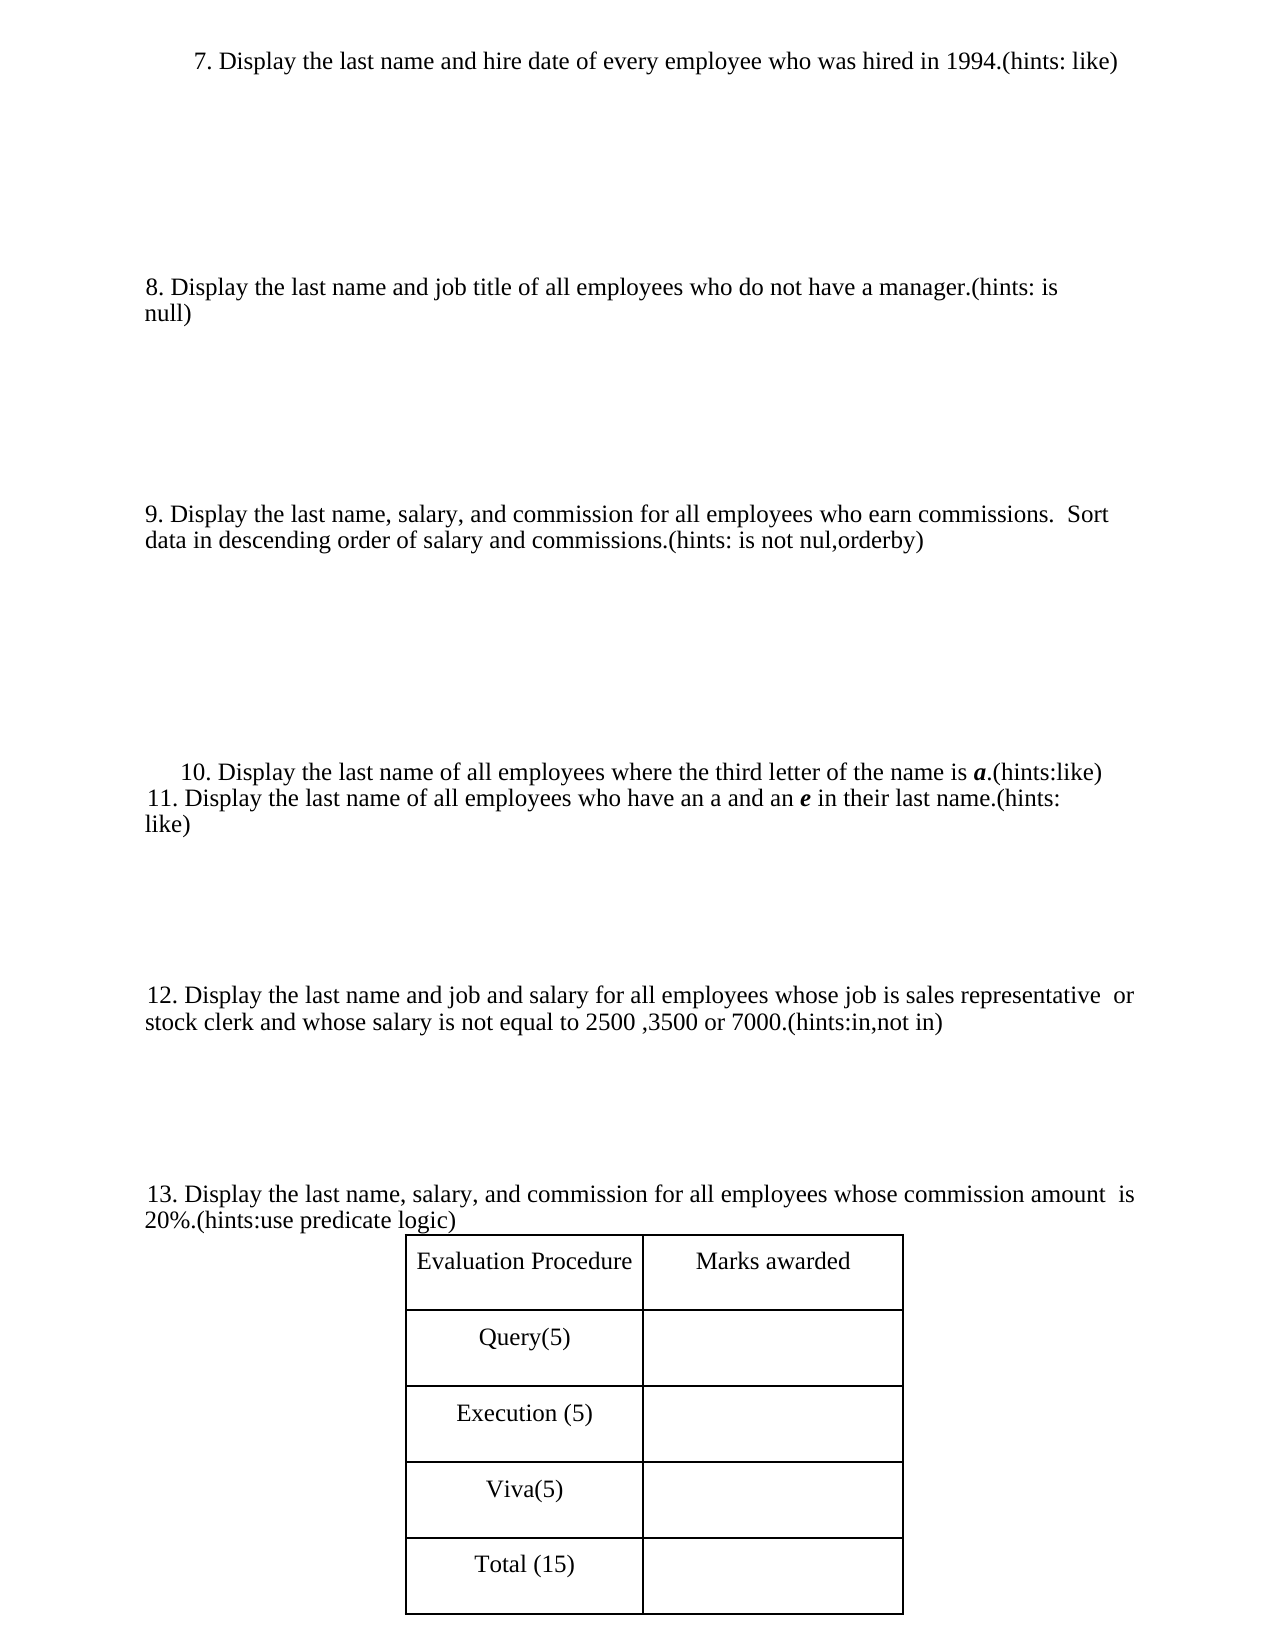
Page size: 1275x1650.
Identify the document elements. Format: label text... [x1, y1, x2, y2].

table_cell Viva(5) [407, 1463, 642, 1537]
text 8. Display the last name and job title of all employees who do not have a manager.(hints: is null) [144, 274, 1112, 327]
table_header Marks awarded [644, 1236, 902, 1309]
text 11. Display the last name of all employees who have an a and an e in their last name.(hints: like) [144, 785, 1101, 838]
table_cell [644, 1387, 902, 1461]
table_cell [644, 1311, 902, 1385]
text 13. Display the last name, salary, and commission for all employees whose commission amount is 20%.(hints:use predicate logic) [144, 1181, 1147, 1234]
table_cell Execution (5) [407, 1387, 642, 1461]
table_cell [644, 1463, 902, 1537]
text 7. Display the last name and hire date of every employee who was hired in 1994.(hints: like) [0, 46, 1118, 75]
table_header Evaluation Procedure [407, 1236, 642, 1309]
table_cell [644, 1539, 902, 1613]
text 12. Display the last name and job and salary for all employees whose job is sales representative or stock clerk and whose salary is not equal to 2500 ,3500 or 7000.(hints:in,not in) [145, 983, 1147, 1036]
table_cell Query(5) [407, 1311, 642, 1385]
text 10. Display the last name of all employees where the third letter of the name is a.(hints:like) [0, 757, 1102, 785]
table_cell Total (15) [407, 1539, 642, 1613]
text 9. Display the last name, salary, and commission for all employees who earn commissions. Sort data in descending order of salary and commissions.(hints: is not nul,orderby) [145, 501, 1111, 554]
